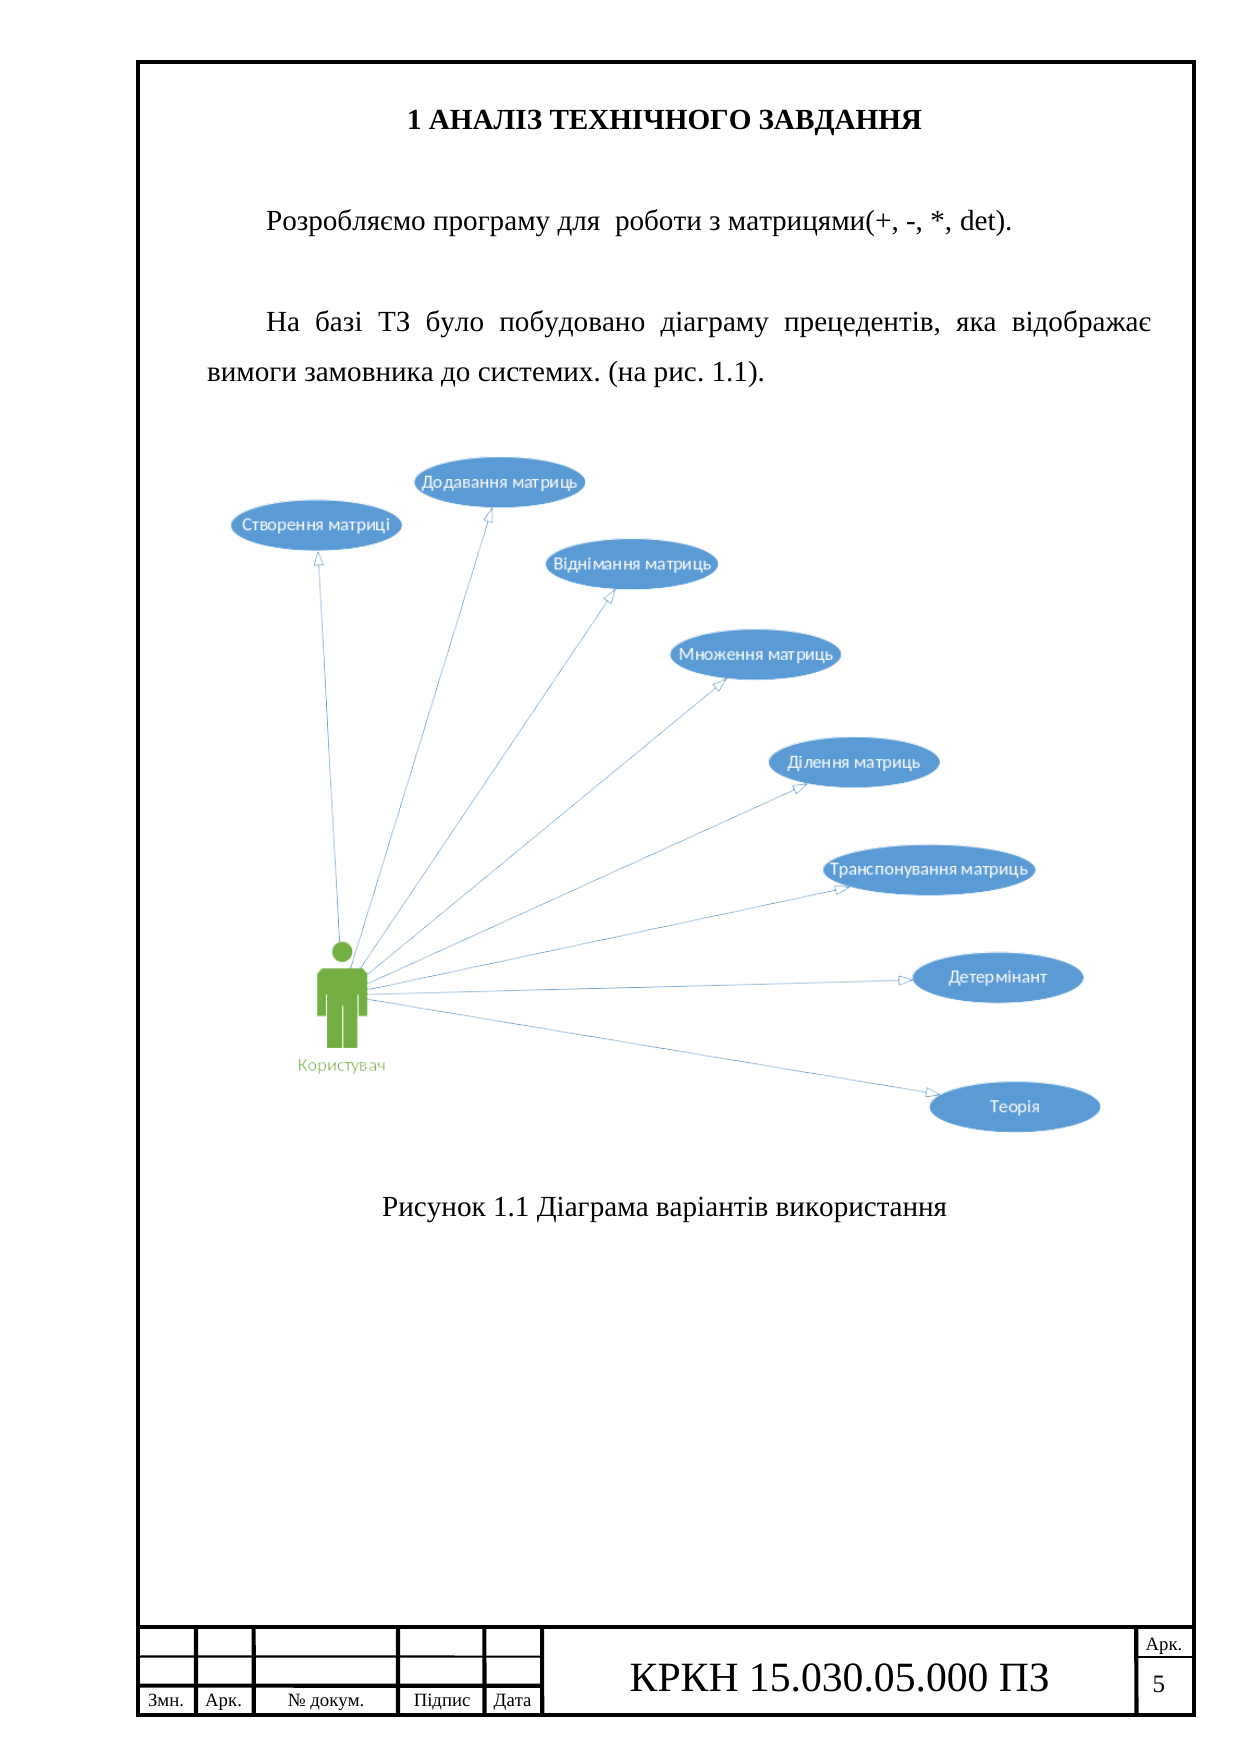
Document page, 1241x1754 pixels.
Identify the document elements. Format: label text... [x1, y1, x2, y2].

text Розробляємо програму для роботи з матрицями(+, -, *, det). [207, 203, 1152, 237]
text 1 АНАЛІЗ ТЕХНІЧНОГО ЗАВДАННЯ [177, 102, 1152, 136]
text На базі ТЗ було побудовано діаграму прецедентів, яка відображає вимоги замовника до системих. (на рис. 1.1). [207, 304, 1152, 388]
text Рисунок 1.1 Діаграма варіантів використання 2 ОБГРУНТУВАННЯ АЛГОРИТМУ І СТРУКТУРИ ПРОГРАМИ [177, 1189, 1152, 1222]
